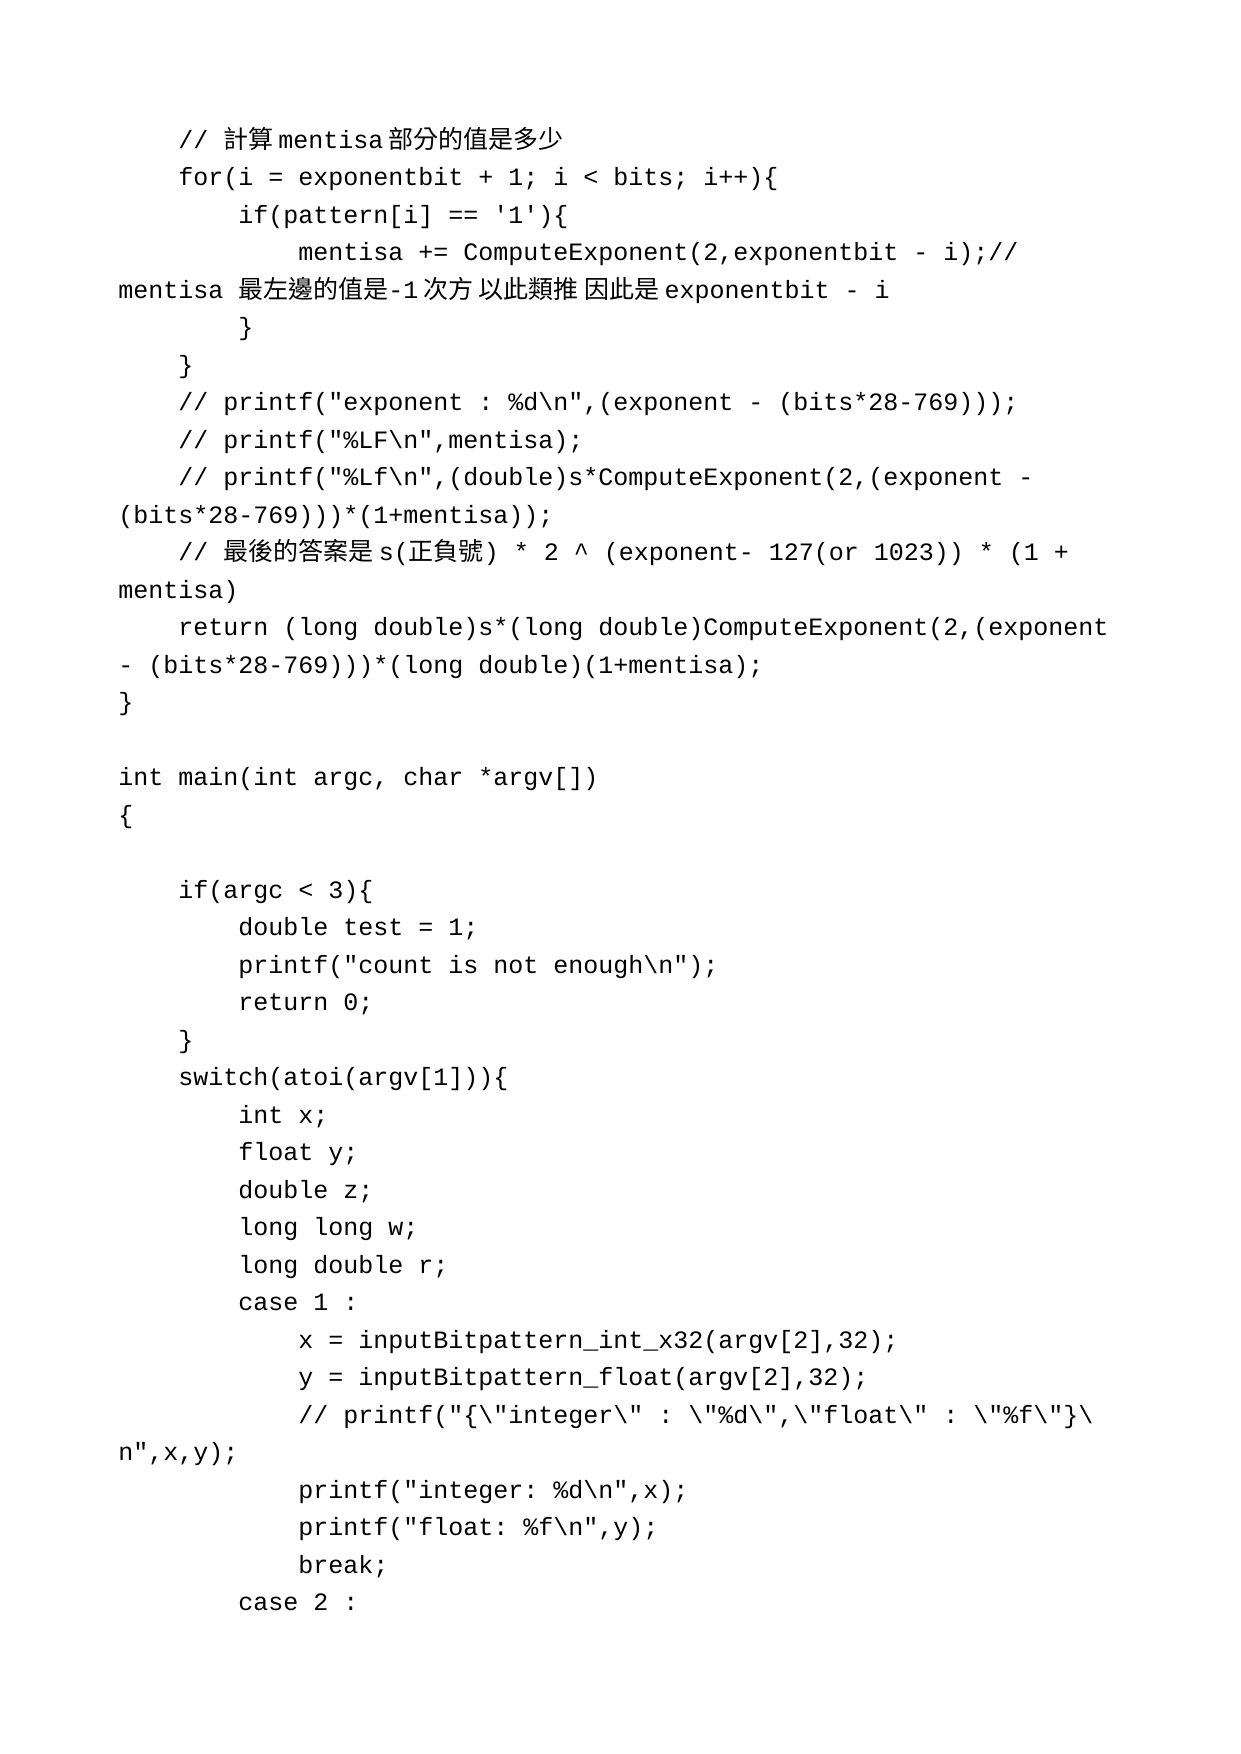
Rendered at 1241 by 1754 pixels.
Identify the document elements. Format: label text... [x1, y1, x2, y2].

text } [118, 1018, 1122, 1056]
text printf("float: %f\n",y); [118, 1506, 1122, 1543]
text // 最後的答案是 s(正負號) * 2 ^ (exponent- 127(or 1023)) * (1 + mentisa) [118, 531, 1122, 606]
text int main(int argc, char *argv[]) [118, 756, 1122, 793]
text if(argc < 3){ [118, 868, 1122, 906]
text switch(atoi(argv[1])){ [118, 1056, 1122, 1093]
text double test = 1; [118, 906, 1122, 943]
text double z; [118, 1168, 1122, 1206]
text case 1 : [118, 1281, 1122, 1318]
text printf("integer: %d\n",x); [118, 1468, 1122, 1506]
text // printf("%LF\n",mentisa); [118, 418, 1122, 456]
text printf("count is not enough\n"); [118, 943, 1122, 981]
text // printf("{\"integer\" : \"%d\",\"float\" : \"%f\"}\n",x,y); [118, 1393, 1122, 1468]
text long double r; [118, 1243, 1122, 1281]
text int x; [118, 1093, 1122, 1131]
text // 計算mentisa部分的值是多少 [118, 118, 1122, 156]
text } [118, 343, 1122, 381]
text { [118, 793, 1122, 831]
text } [118, 681, 1122, 718]
text return 0; [118, 981, 1122, 1018]
text // printf("%Lf\n",(double)s*ComputeExponent(2,(exponent - (bits*28-769)))*(1+mentisa)); [118, 456, 1122, 531]
text for(i = exponentbit + 1; i < bits; i++){ [118, 156, 1122, 193]
text x = inputBitpattern_int_x32(argv[2],32); [118, 1318, 1122, 1356]
text float y; [118, 1131, 1122, 1168]
text // printf("exponent : %d\n",(exponent - (bits*28-769))); [118, 381, 1122, 418]
text break; [118, 1543, 1122, 1581]
text if(pattern[i] == '1'){ [118, 193, 1122, 231]
text case 2 : [118, 1581, 1122, 1618]
text long long w; [118, 1206, 1122, 1243]
text y = inputBitpattern_float(argv[2],32); [118, 1356, 1122, 1393]
text return (long double)s*(long double)ComputeExponent(2,(exponent - (bits*28-769)))*(long double)(1+mentisa); [118, 606, 1122, 681]
text } [118, 306, 1122, 343]
text mentisa += ComputeExponent(2,exponentbit - i);// mentisa 最左邊的值是-1次方 以此類推 因此是exponentbit - i [118, 231, 1122, 306]
